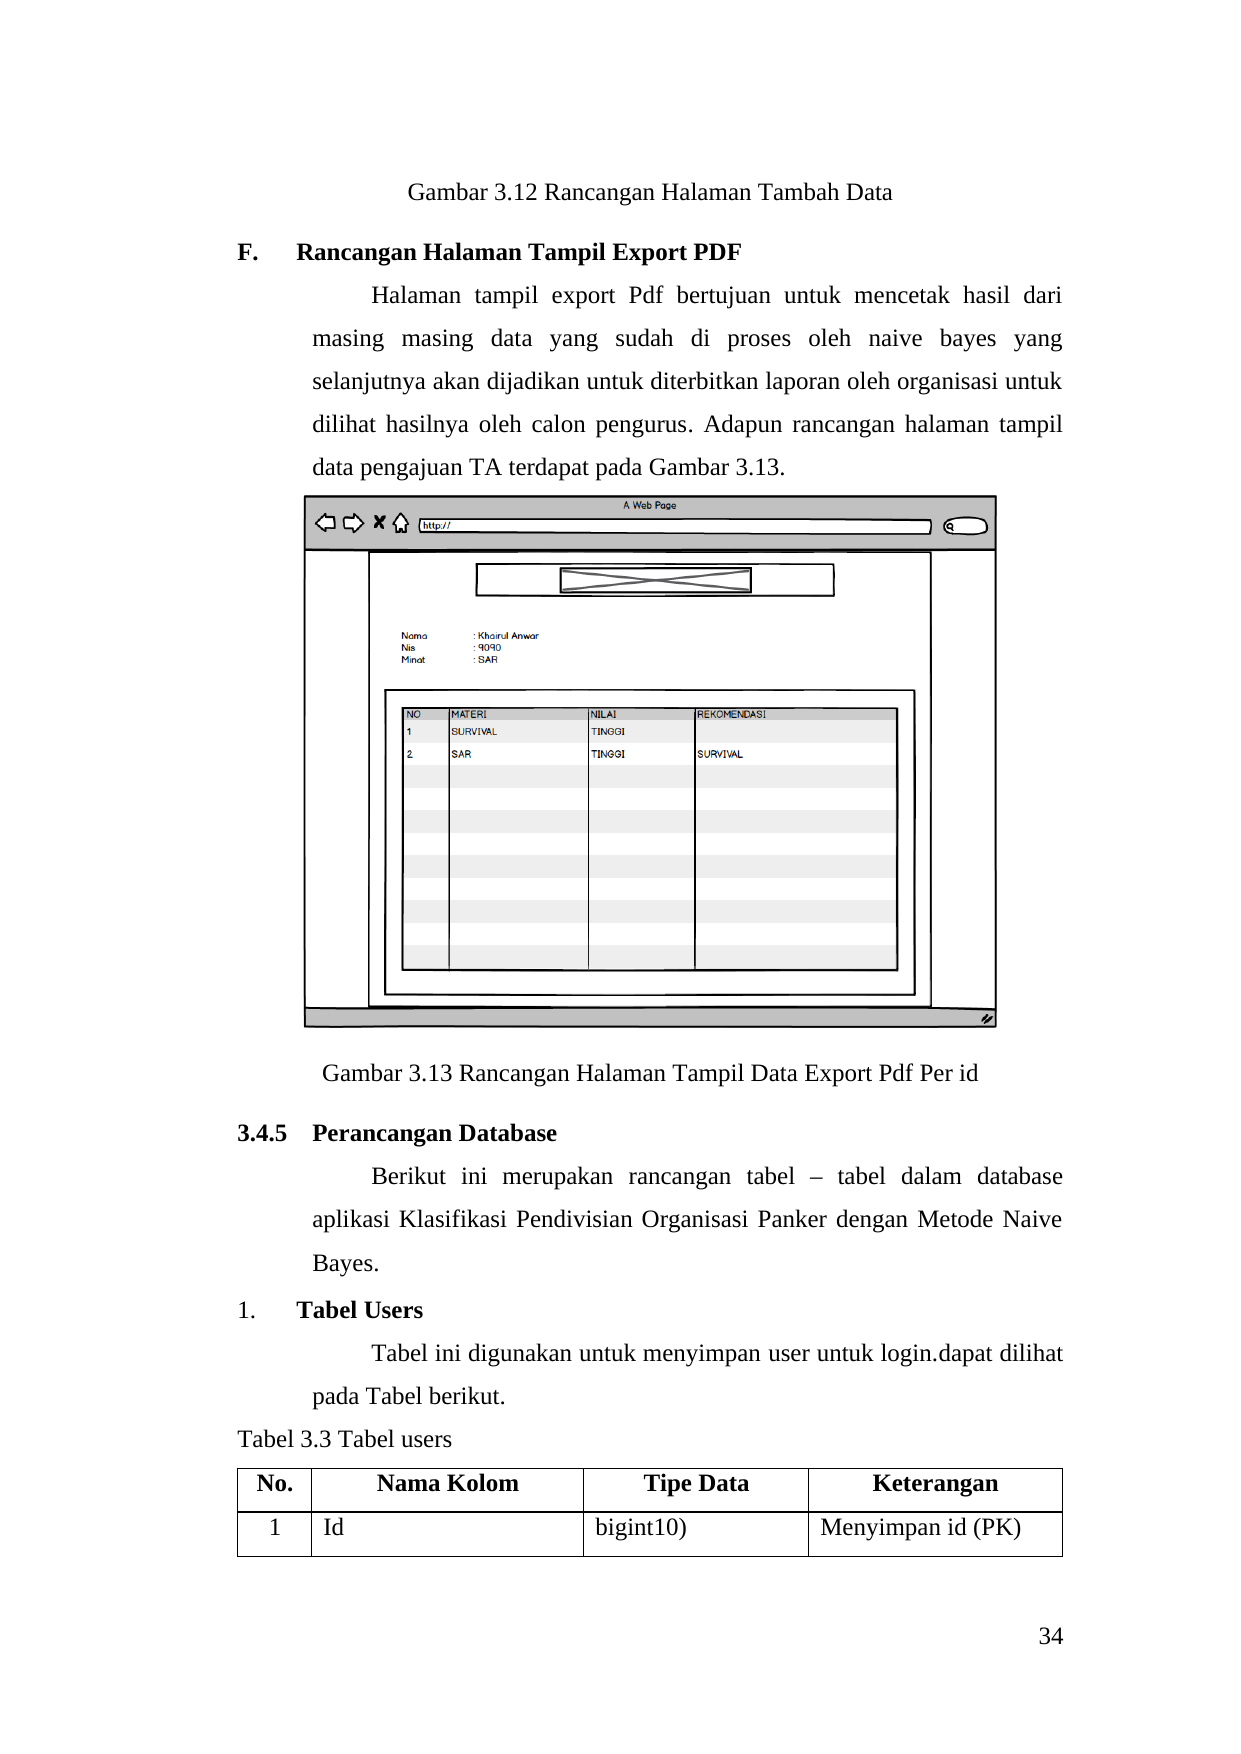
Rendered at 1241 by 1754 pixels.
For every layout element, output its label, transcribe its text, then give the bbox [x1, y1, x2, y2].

text Halaman tampil export Pdf bertujuan untuk mencetak hasil dari masing masing data yang sudah di proses oleh naive bayes yang selanjutnya akan dijadikan untuk diterbitkan laporan oleh organisasi untuk dilihat hasilnya oleh calon pengurus. Adapun rancangan halaman tampil data pengajuan TA terdapat pada Gambar 3.13. [312, 280, 1063, 481]
table_header Nama Kolom [312, 1469, 583, 1511]
table_cell bigint10) [584, 1513, 808, 1556]
text Gambar 3.13 Rancangan Halaman Tampil Data Export Pdf Per id [237, 1058, 1063, 1087]
subtitle Tabel Users [237, 1295, 1063, 1324]
table_cell Id [312, 1513, 583, 1556]
text Tabel ini digunakan untuk menyimpan user untuk login.dapat dilihat pada Tabel berikut. [312, 1338, 1063, 1410]
table_header Keterangan [809, 1469, 1062, 1511]
text Tabel 3.3 Tabel users [237, 1424, 1063, 1453]
table_cell Menyimpan id (PK) [809, 1513, 1062, 1556]
text Berikut ini merupakan rancangan tabel – tabel dalam database aplikasi Klasifikasi Pendivisian Organisasi Panker dengan Metode Naive Bayes. [312, 1161, 1063, 1276]
table_header Tipe Data [584, 1469, 808, 1511]
picture [303, 495, 997, 1028]
text Gambar 3.12 Rancangan Halaman Tambah Data [237, 177, 1063, 206]
table_header No. [238, 1469, 311, 1511]
subtitle Rancangan Halaman Tampil Export PDF [237, 237, 1063, 266]
table_cell 1 [238, 1513, 311, 1556]
subtitle Perancangan Database [237, 1118, 1063, 1147]
